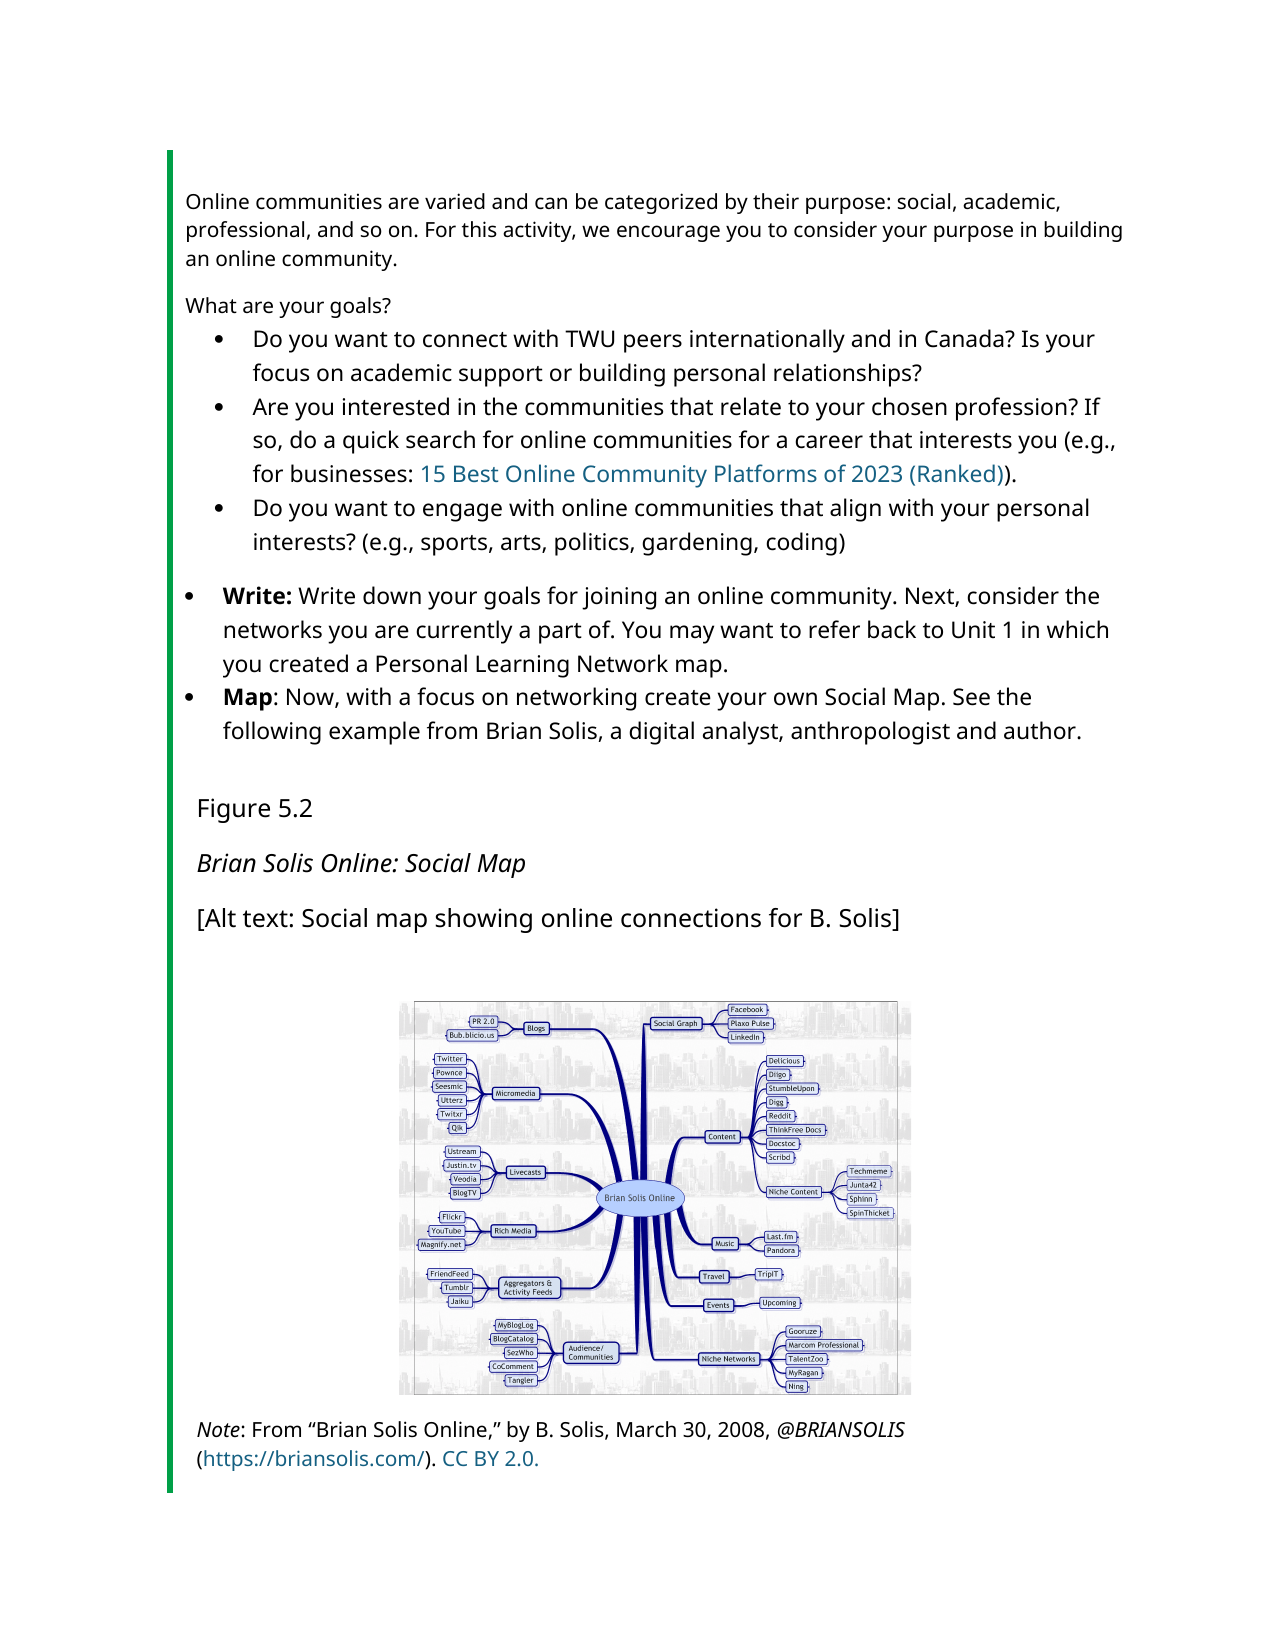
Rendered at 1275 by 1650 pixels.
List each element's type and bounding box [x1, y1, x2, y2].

picture [399, 1001, 912, 1395]
table_header [173, 150, 1125, 1493]
